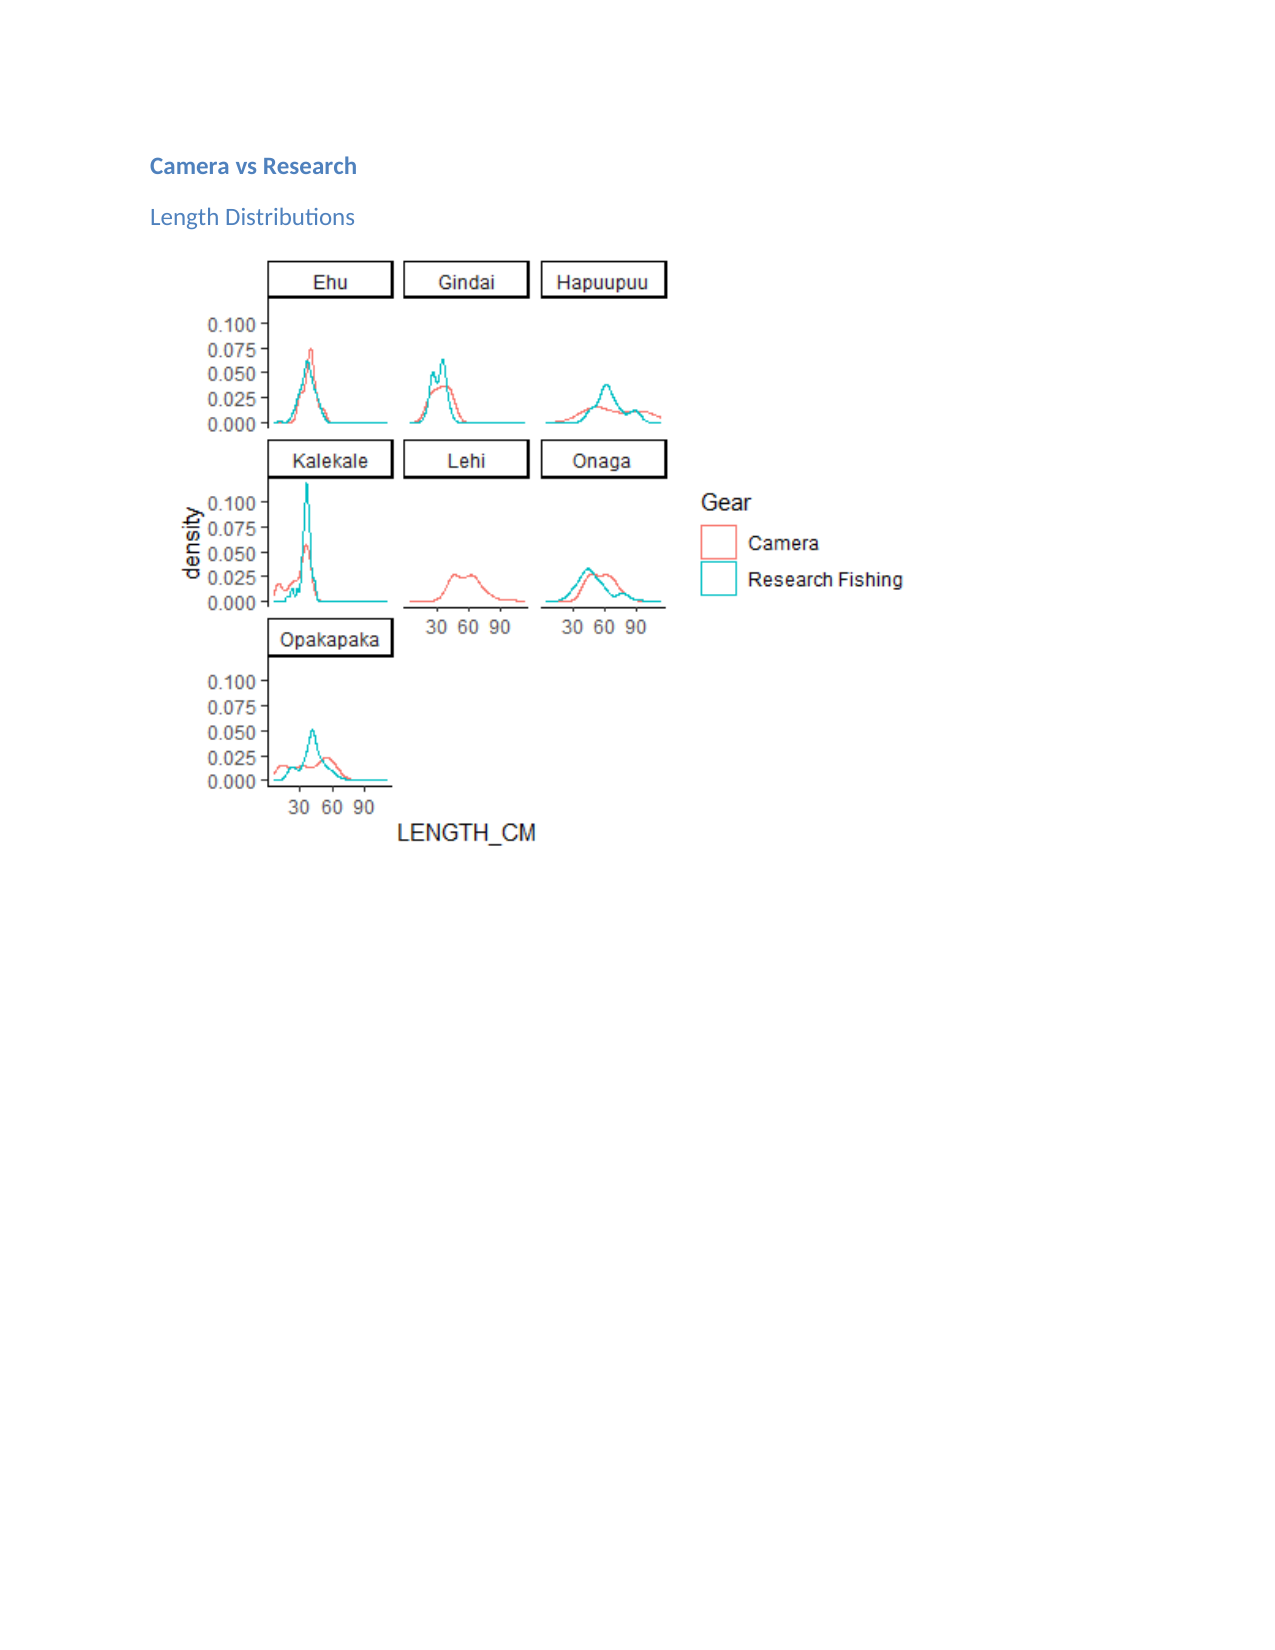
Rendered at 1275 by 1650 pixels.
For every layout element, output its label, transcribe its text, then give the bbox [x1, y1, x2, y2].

picture [168, 250, 927, 857]
subtitle Camera vs Research [150, 150, 1125, 181]
subtitle Length Distributions [150, 201, 1125, 232]
